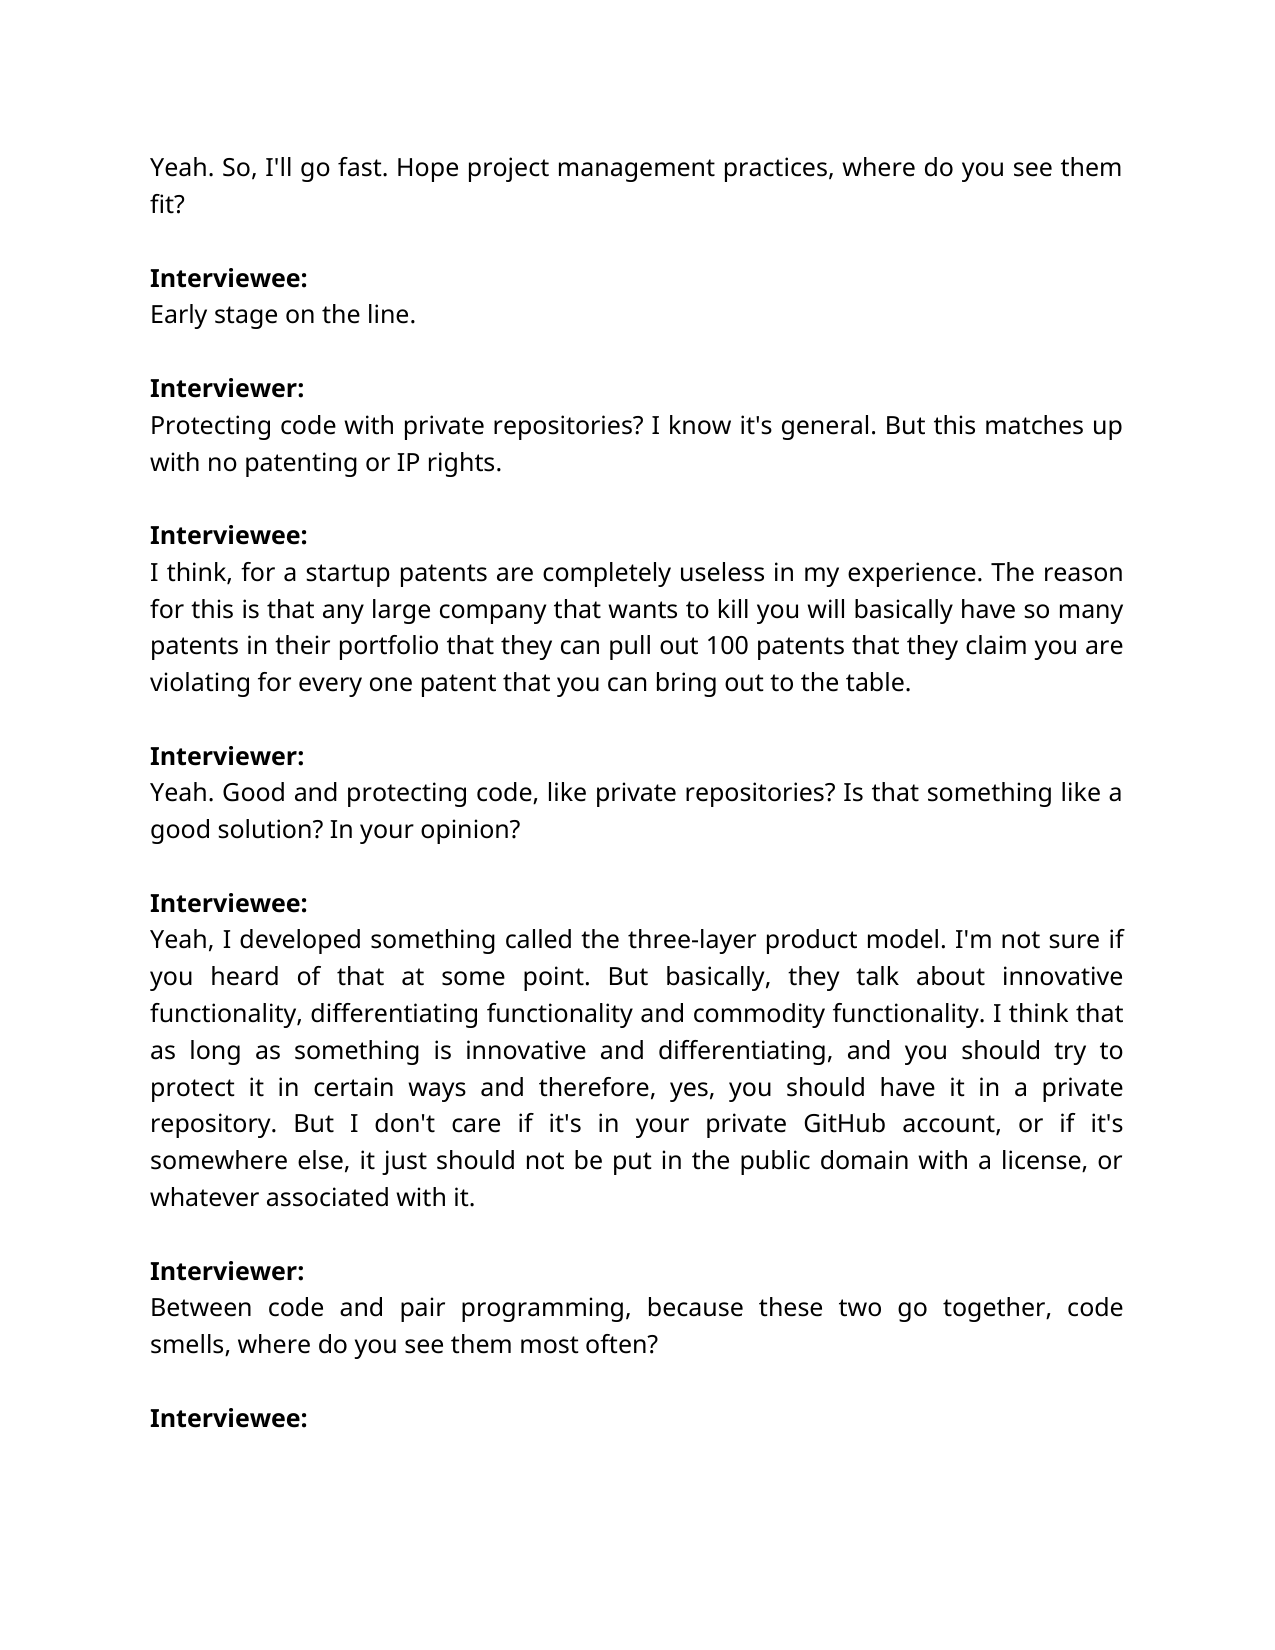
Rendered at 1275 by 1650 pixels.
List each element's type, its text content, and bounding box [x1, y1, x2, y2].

text Early stage on the line. [150, 297, 1125, 331]
text Between code and pair programming, because these two go together, code smells, where do you see them most often? [150, 1290, 1125, 1361]
text Yeah, I developed something called the three-layer product model. I'm not sure if you heard of that at some point. But basically, they talk about innovative functionality, differentiating functionality and commodity functionality. I think that as long as something is innovative and differentiating, and you should try to protect it in certain ways and therefore, yes, you should have it in a private repository. But I don't care if it's in your private GitHub account, or if it's somewhere else, it just should not be put in the public domain with a license, or whatever associated with it. [150, 922, 1125, 1214]
text Interviewer: [150, 738, 1125, 772]
text Interviewee: [150, 518, 1125, 552]
text Protecting code with private repositories? I know it's general. But this matches up with no patenting or IP rights. [150, 407, 1125, 478]
text Interviewer: [150, 371, 1125, 405]
text Yeah. Good and protecting code, like private repositories? Is that something like a good solution? In your opinion? [150, 775, 1125, 846]
text Interviewee: [150, 260, 1125, 294]
text Interviewee: [150, 885, 1125, 919]
text I think, for a startup patents are completely useless in my experience. The reason for this is that any large company that wants to kill you will basically have so many patents in their portfolio that they can pull out 100 patents that they claim you are violating for every one patent that you can bring out to the table. [150, 554, 1125, 699]
text Yeah. So, I'll go fast. Hope project management practices, where do you see them fit? [150, 150, 1125, 221]
text Interviewer: [150, 1253, 1125, 1287]
text Interviewee: [150, 1400, 1125, 1434]
